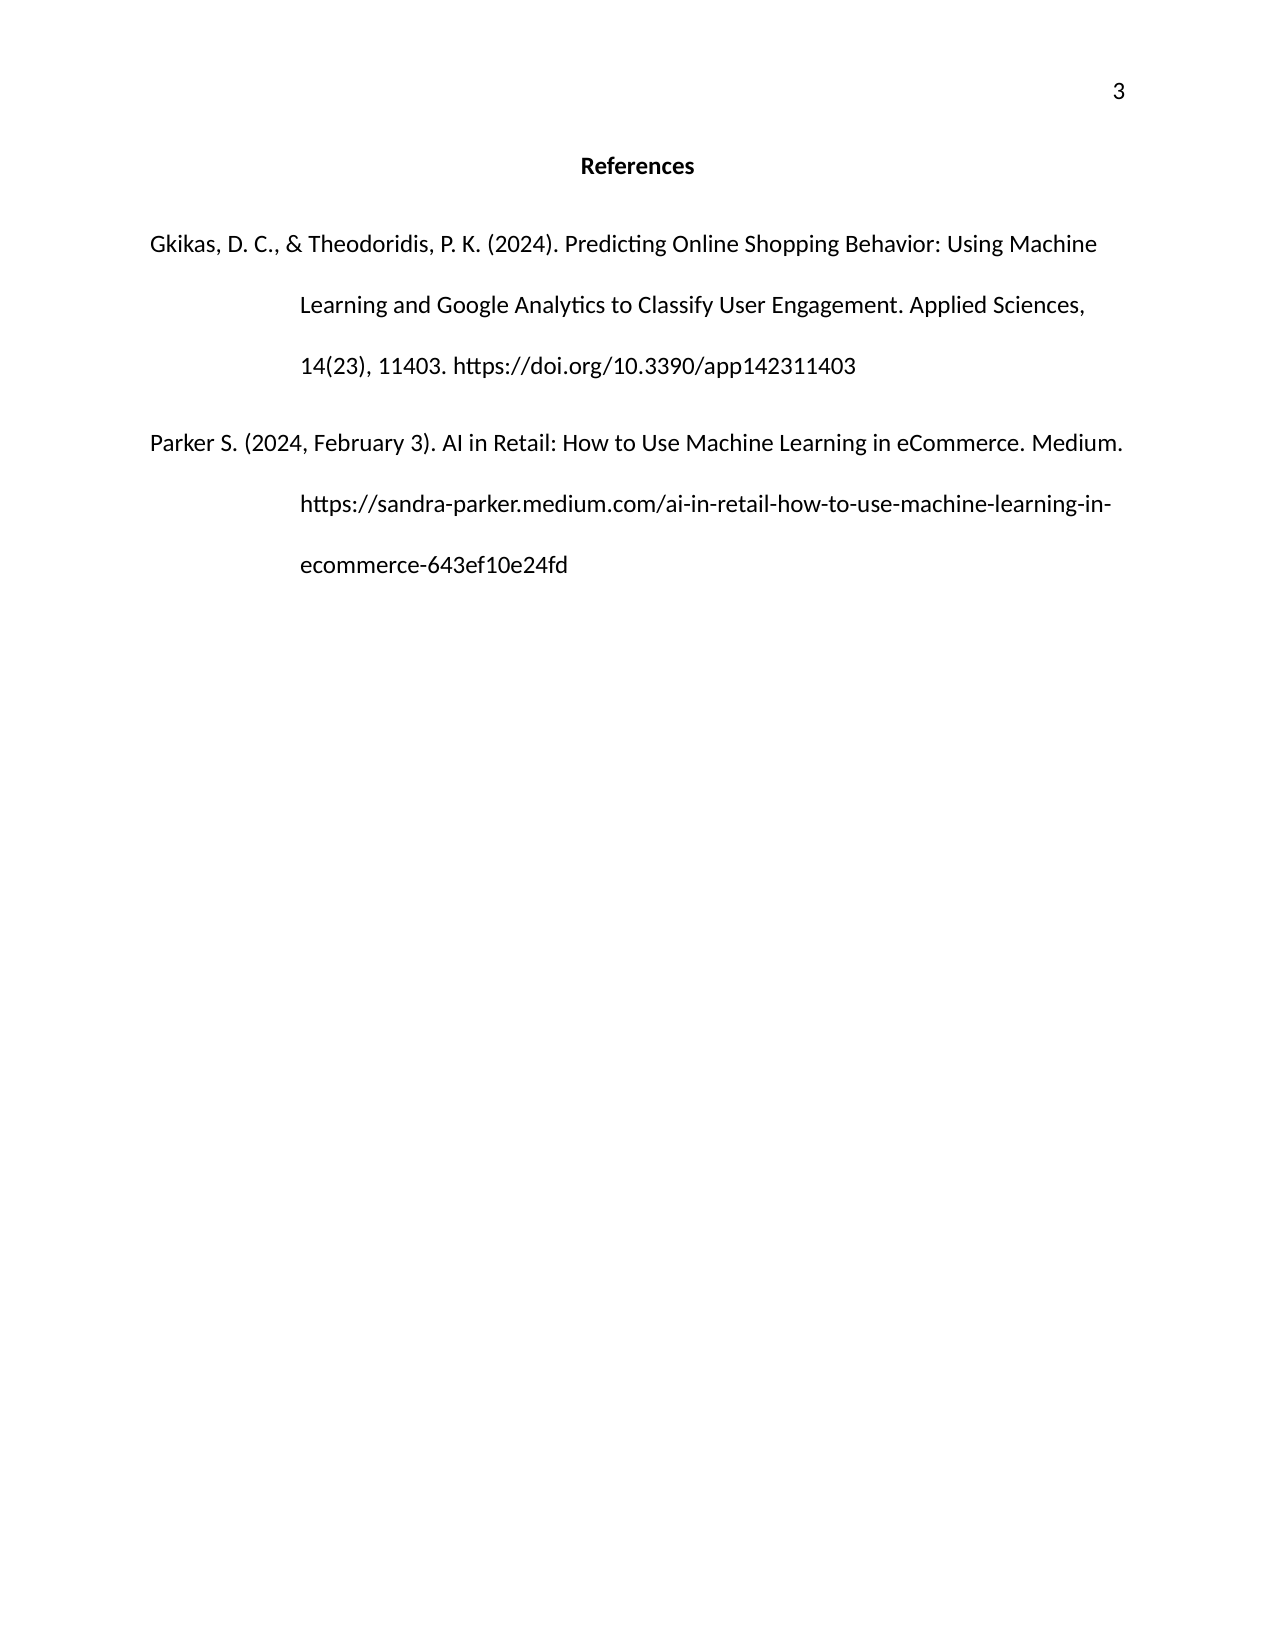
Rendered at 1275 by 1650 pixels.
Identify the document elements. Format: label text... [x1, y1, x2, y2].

text Gkikas, D. C., & Theodoridis, P. K. (2024). Predicting Online Shopping Behavior: Using Machine Learning and Google Analytics to Classify User Engagement. Applied Sciences, 14(23), 11403. https://doi.org/10.3390/app142311403 [150, 228, 1125, 380]
text References [150, 150, 1125, 181]
text Parker S. (2024, February 3). AI in Retail: How to Use Machine Learning in eCommerce. Medium. https://sandra-parker.medium.com/ai-in-retail-how-to-use-machine-learning-in-ecommerce-643ef10e24fd [150, 427, 1125, 580]
